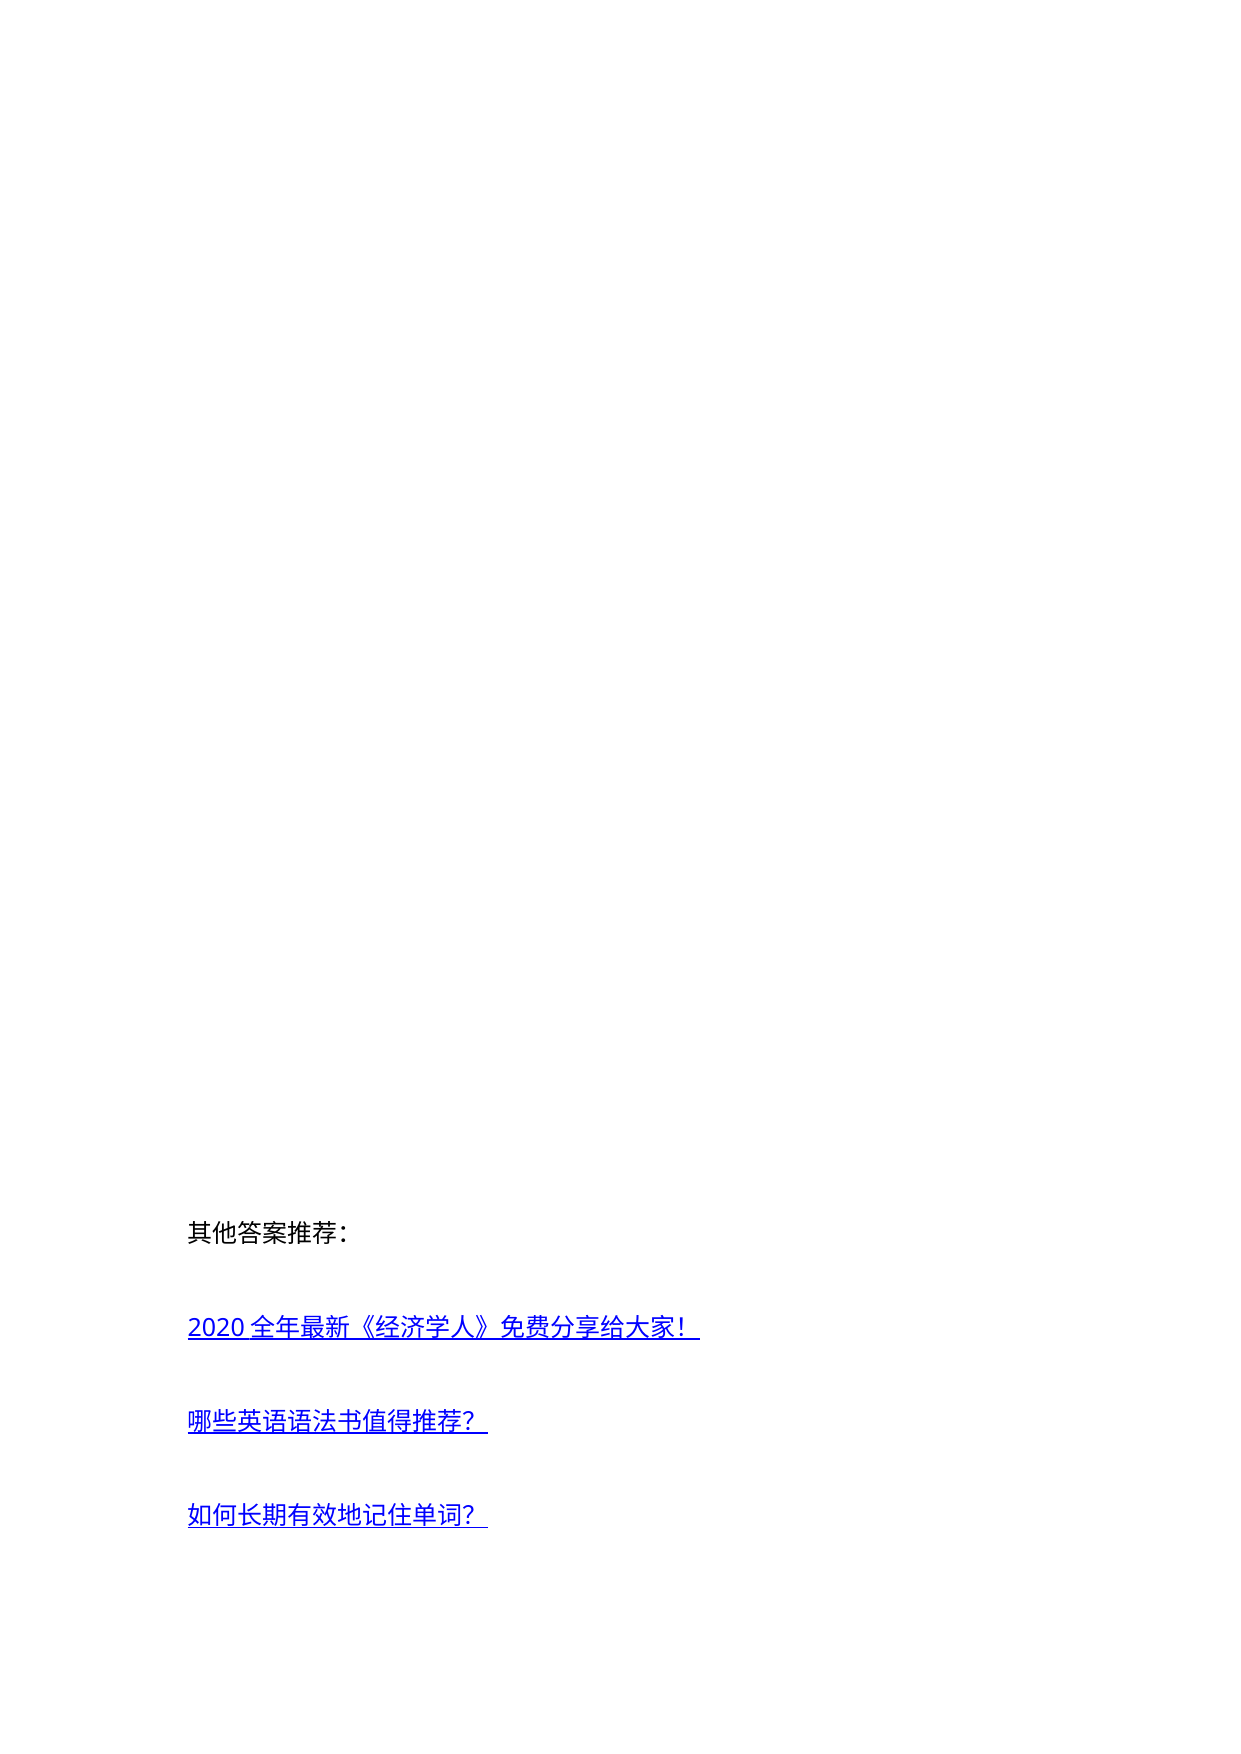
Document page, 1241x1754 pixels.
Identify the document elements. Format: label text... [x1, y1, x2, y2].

text 如何长期有效地记住单词？ [187, 1481, 1053, 1546]
text 2020全年最新《经济学人》免费分享给大家！ [187, 1293, 1053, 1358]
text 其他答案推荐： [187, 1199, 1053, 1264]
text 哪些英语语法书值得推荐？ [187, 1387, 1053, 1452]
